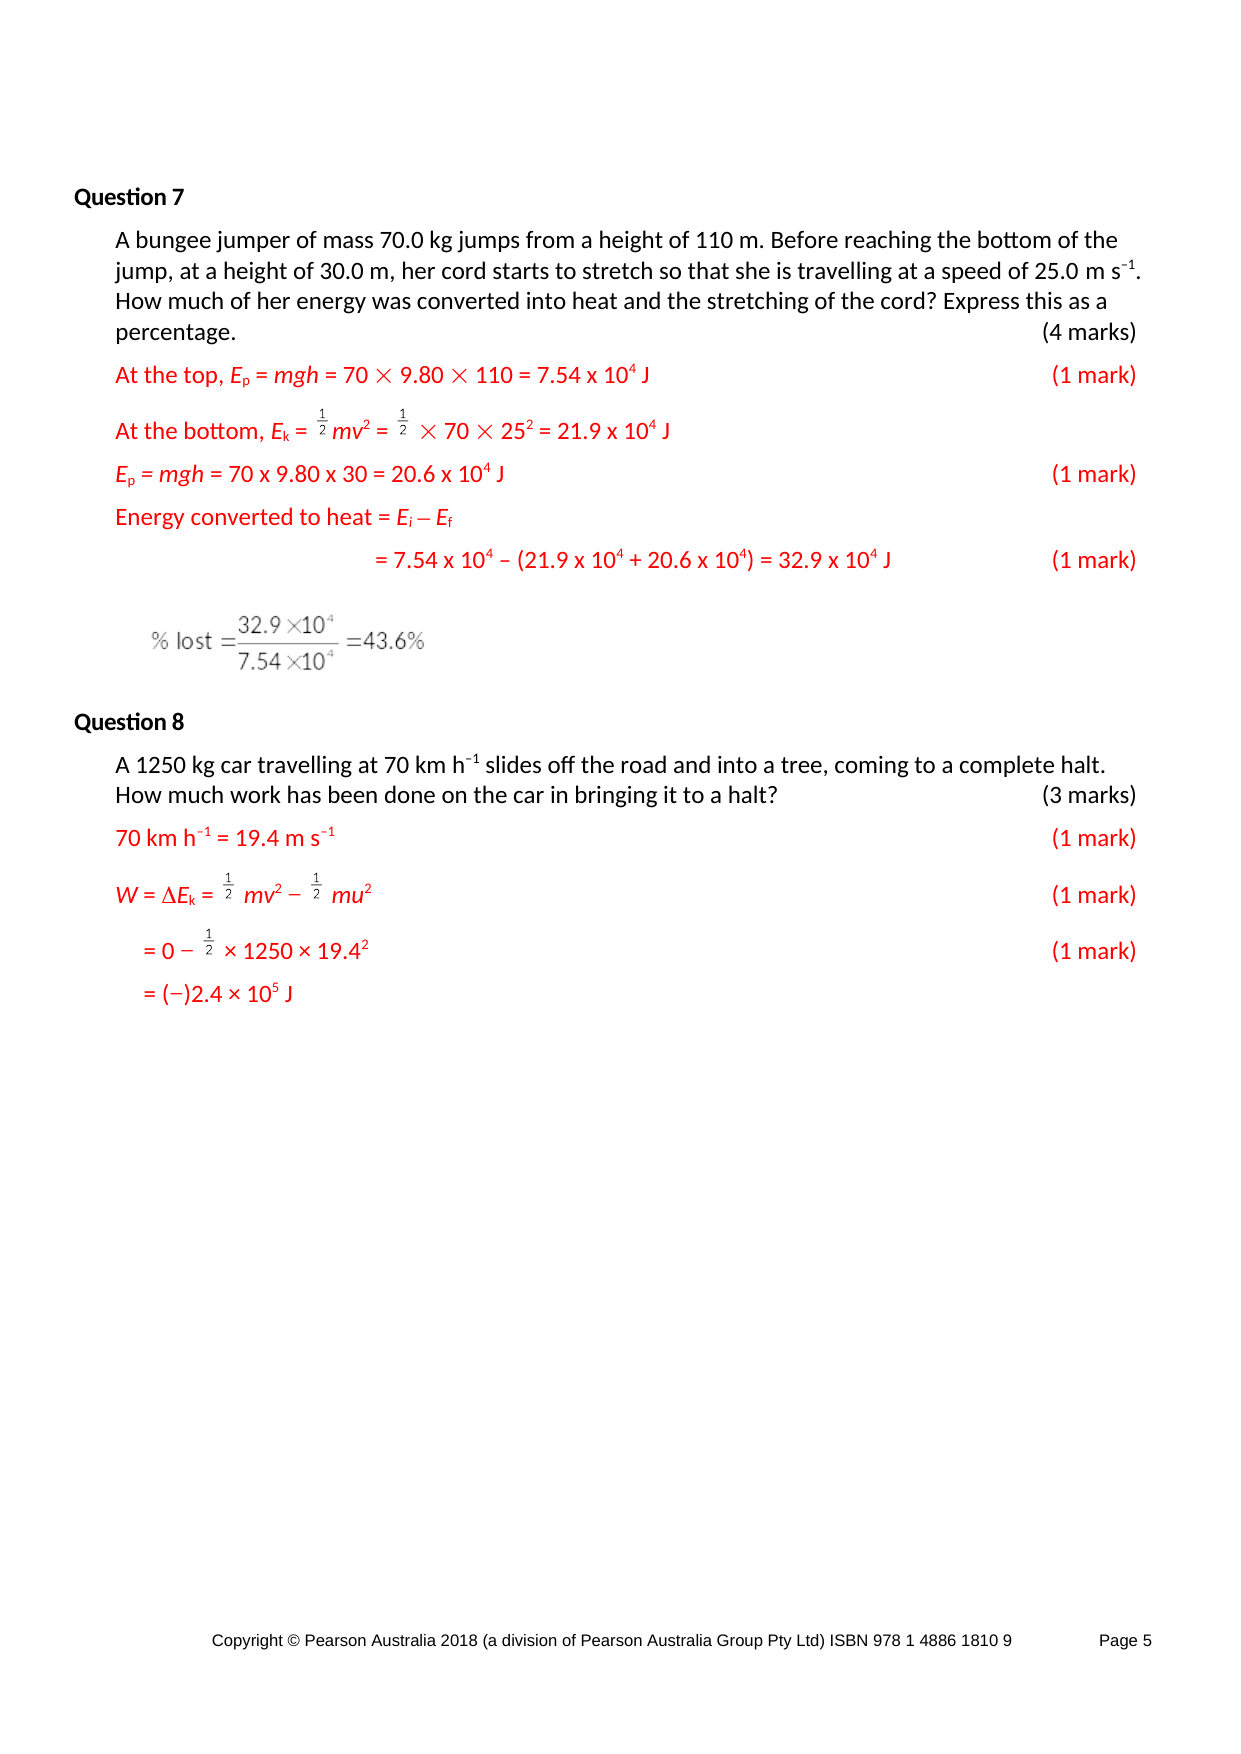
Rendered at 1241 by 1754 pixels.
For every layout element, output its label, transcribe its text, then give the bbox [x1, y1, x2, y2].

text W = Ek = mv2 − mu2 (1 mark) [115, 866, 1152, 909]
text Ep = mgh = 70 x 9.80 x 30 = 20.6 x 104 J (1 mark) [115, 458, 1152, 489]
text Question 7 [74, 181, 1152, 212]
text Energy converted to heat = Ei – Ef [115, 501, 1152, 532]
text = 0 − × 1250 × 19.42 (1 mark) [115, 922, 1152, 966]
text At the bottom, Ek = mv2 = 70 252 = 21.9 x 104 J [115, 402, 1152, 446]
text A bungee jumper of mass 70.0 kg jumps from a height of 110 m. Before reaching the bottom of the jump, at a height of 30.0 m, her cord starts to stretch so that she is travelling at a speed of 25.0 m s–1. How much of her energy was converted into heat and the stretching of the cord? Express this as a percentage. (4 marks) [115, 224, 1152, 346]
text Question 8 [74, 706, 1152, 736]
text A 1250 kg car travelling at 70 km h–1 slides off the road and into a tree, coming to a complete halt. How much work has been done on the car in bringing it to a halt? (3 marks) [115, 749, 1152, 810]
text = (−)2.4 × 105 J [115, 978, 1152, 1008]
text 70 km h–1 = 19.4 m s–1 (1 mark) [115, 822, 1152, 853]
text At the top, Ep = mgh = 70 9.80 110 = 7.54 x 104 J (1 mark) [115, 359, 1152, 389]
text = 7.54 x 104 – (21.9 x 104 + 20.6 x 104) = 32.9 x 104 J (1 mark) [115, 544, 1152, 575]
